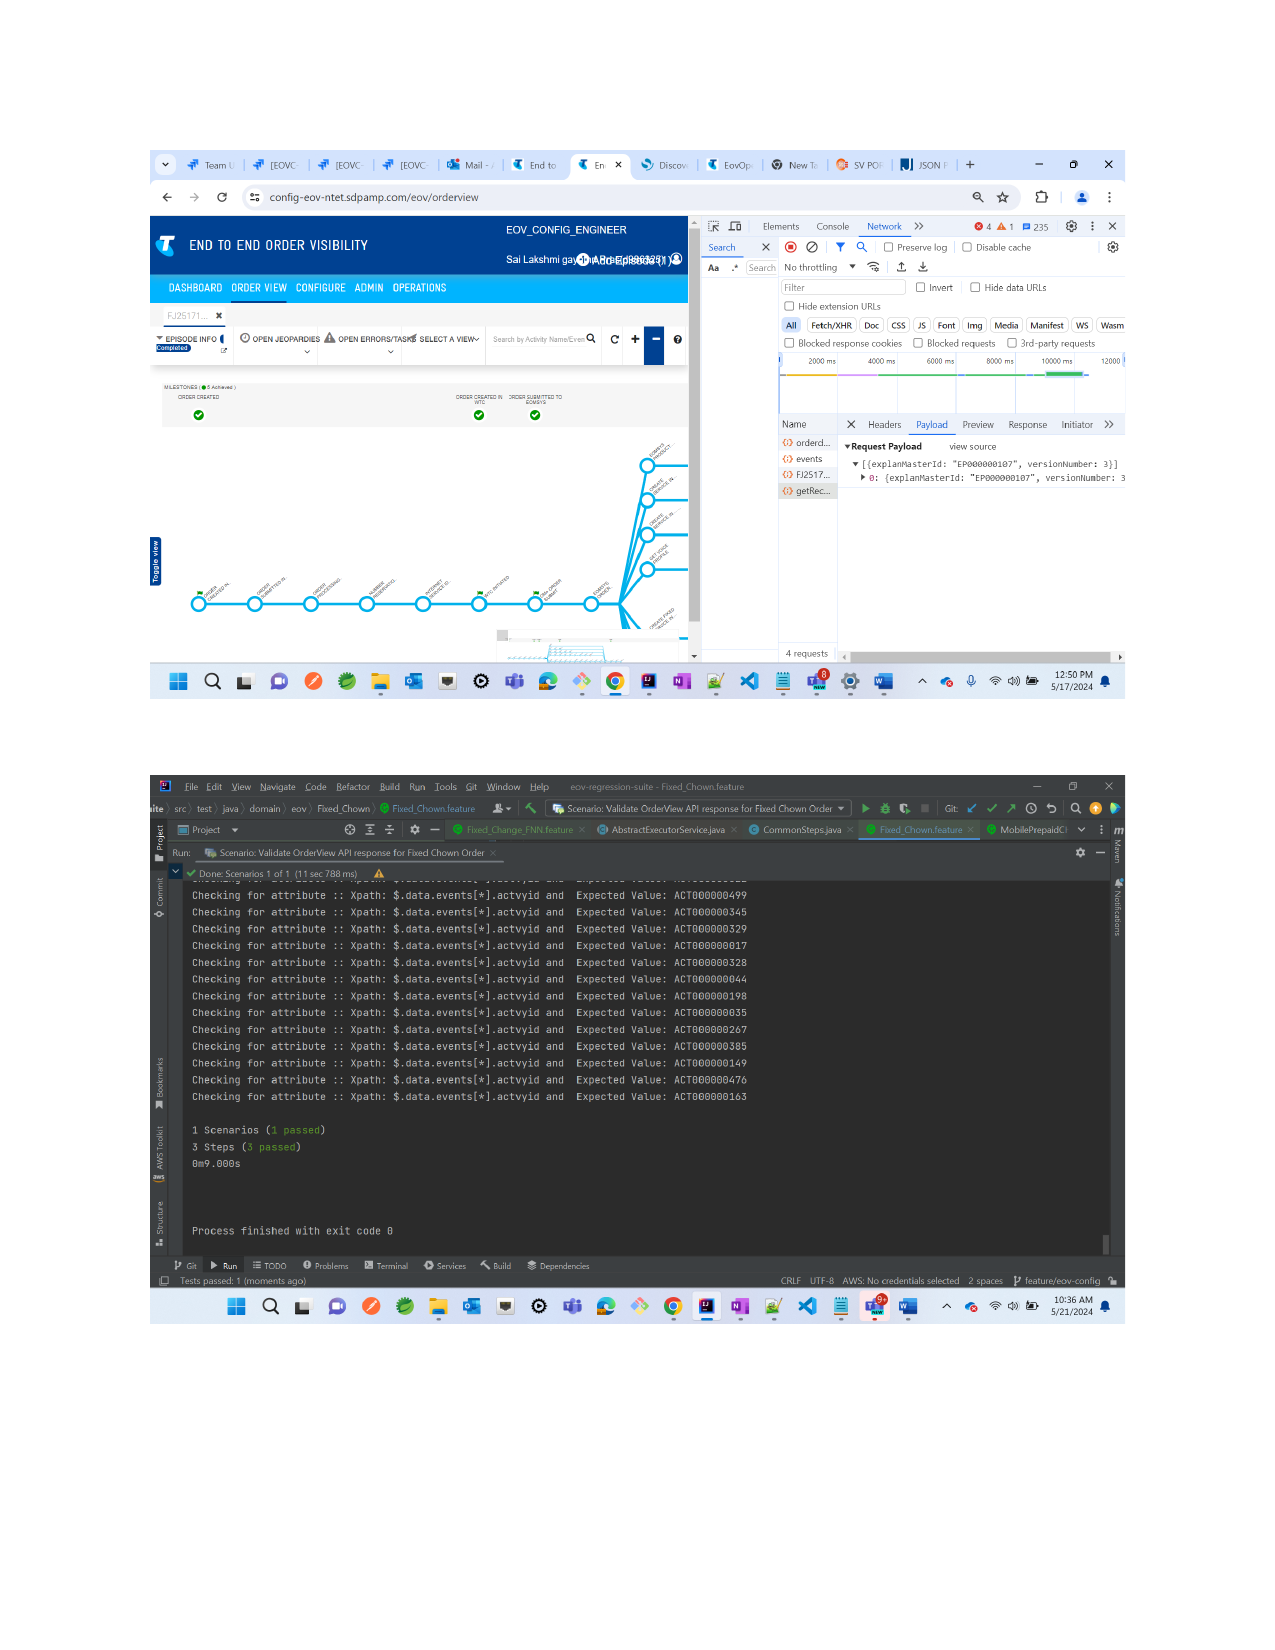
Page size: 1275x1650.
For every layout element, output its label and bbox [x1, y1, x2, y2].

picture [150, 775, 1125, 1324]
picture [150, 150, 1125, 699]
